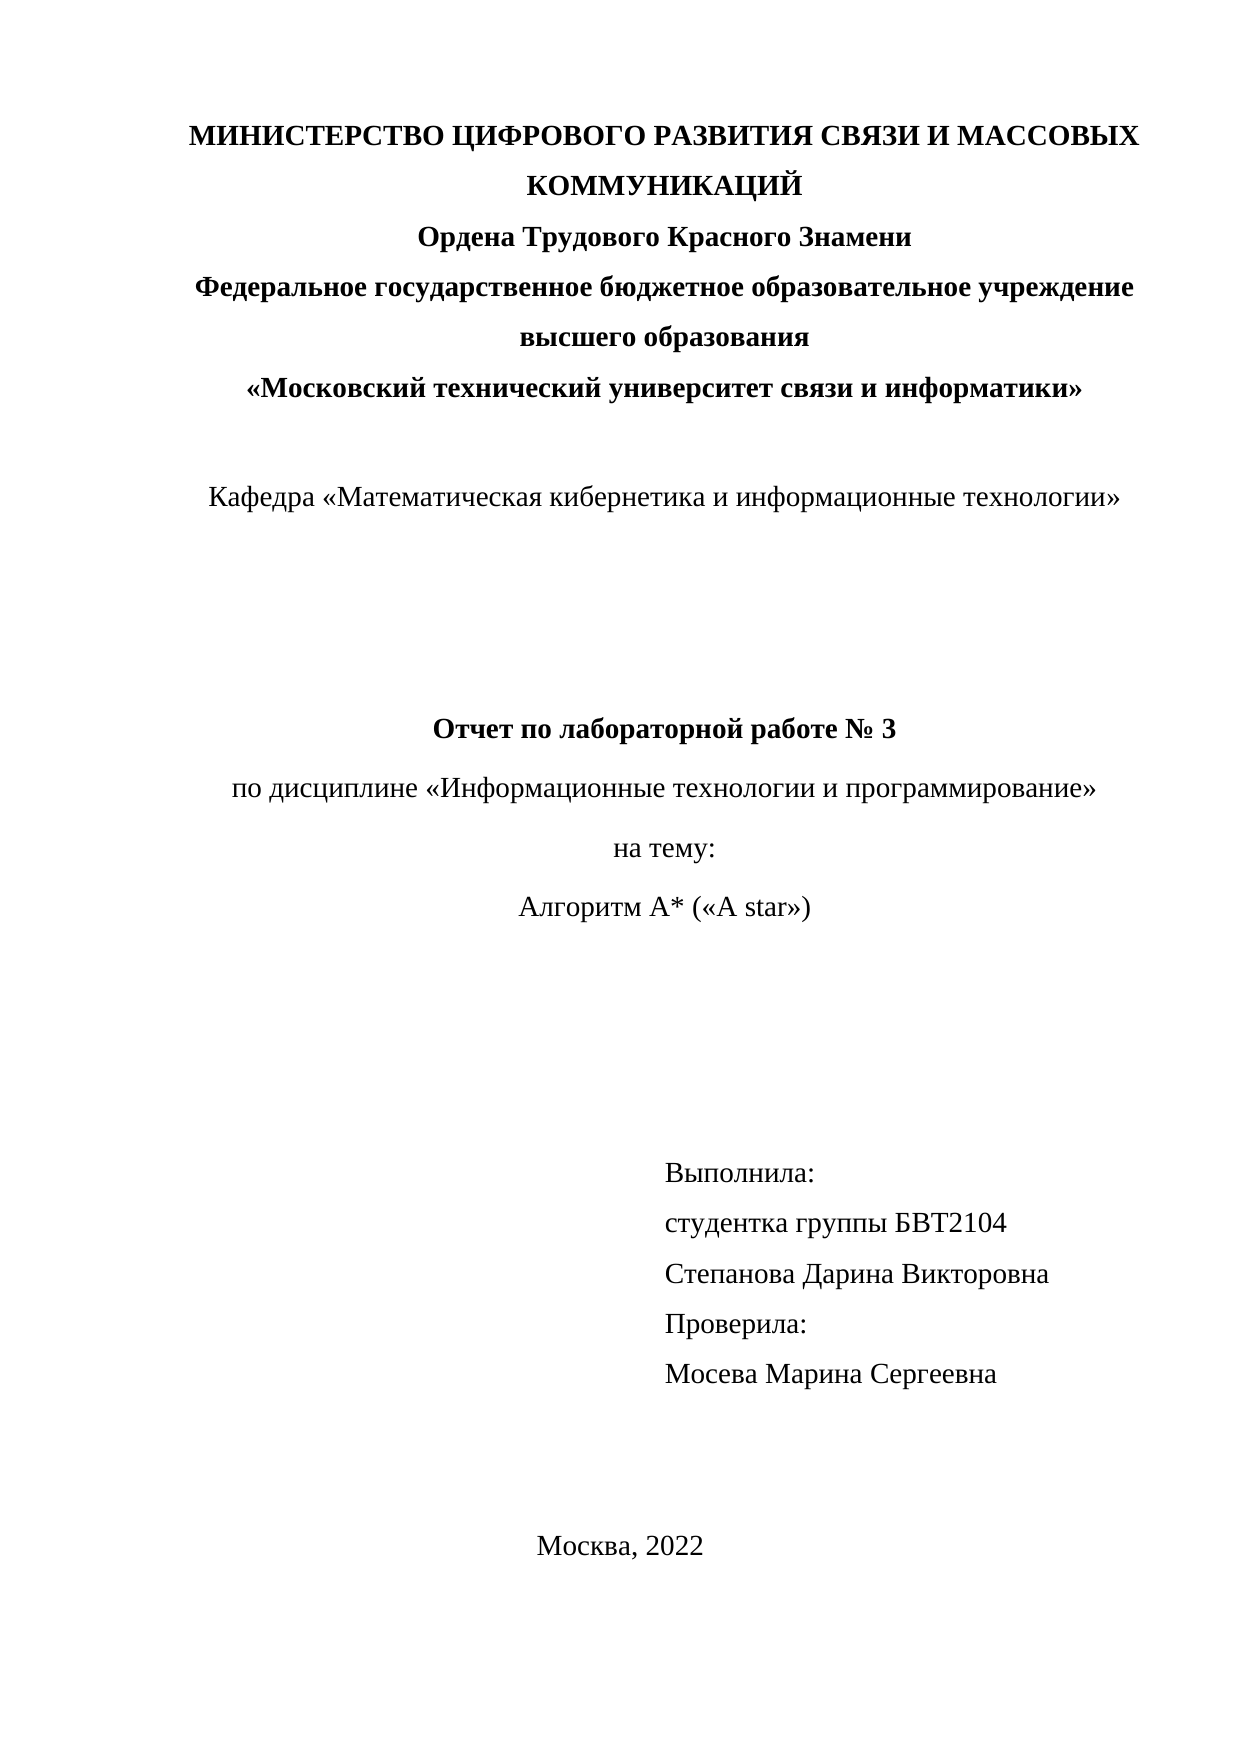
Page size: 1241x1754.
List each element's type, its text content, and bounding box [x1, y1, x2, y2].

text студентка группы БВТ2104 [177, 1206, 1163, 1239]
text Отчет по лабораторной работе № 3 [177, 711, 1152, 745]
text Кафедра «Математическая кибернетика и информационные технологии» [177, 479, 1152, 513]
text по дисциплине «Информационные технологии и программирование» [177, 771, 1152, 804]
text Федеральное государственное бюджетное образовательное учреждение высшего образования [177, 269, 1152, 353]
text МИНИСТЕРСТВО ЦИФРОВОГО РАЗВИТИЯ СВЯЗИ И МАССОВЫХ КОММУНИКАЦИЙ [177, 118, 1152, 202]
text Проверила: [177, 1306, 1152, 1340]
text Степанова Дарина Викторовна [177, 1256, 1163, 1289]
text Москва, 2022 [88, 1528, 1152, 1562]
text Ордена Трудового Красного Знамени [177, 219, 1152, 252]
text «Московский технический университет связи и информатики» [177, 370, 1152, 403]
text Алгоритм A* («A star») [177, 889, 1152, 923]
text Мосева Марина Сергеевна [177, 1357, 1152, 1390]
text Выполнила: [177, 1155, 1163, 1189]
text на тему: [177, 830, 1152, 863]
